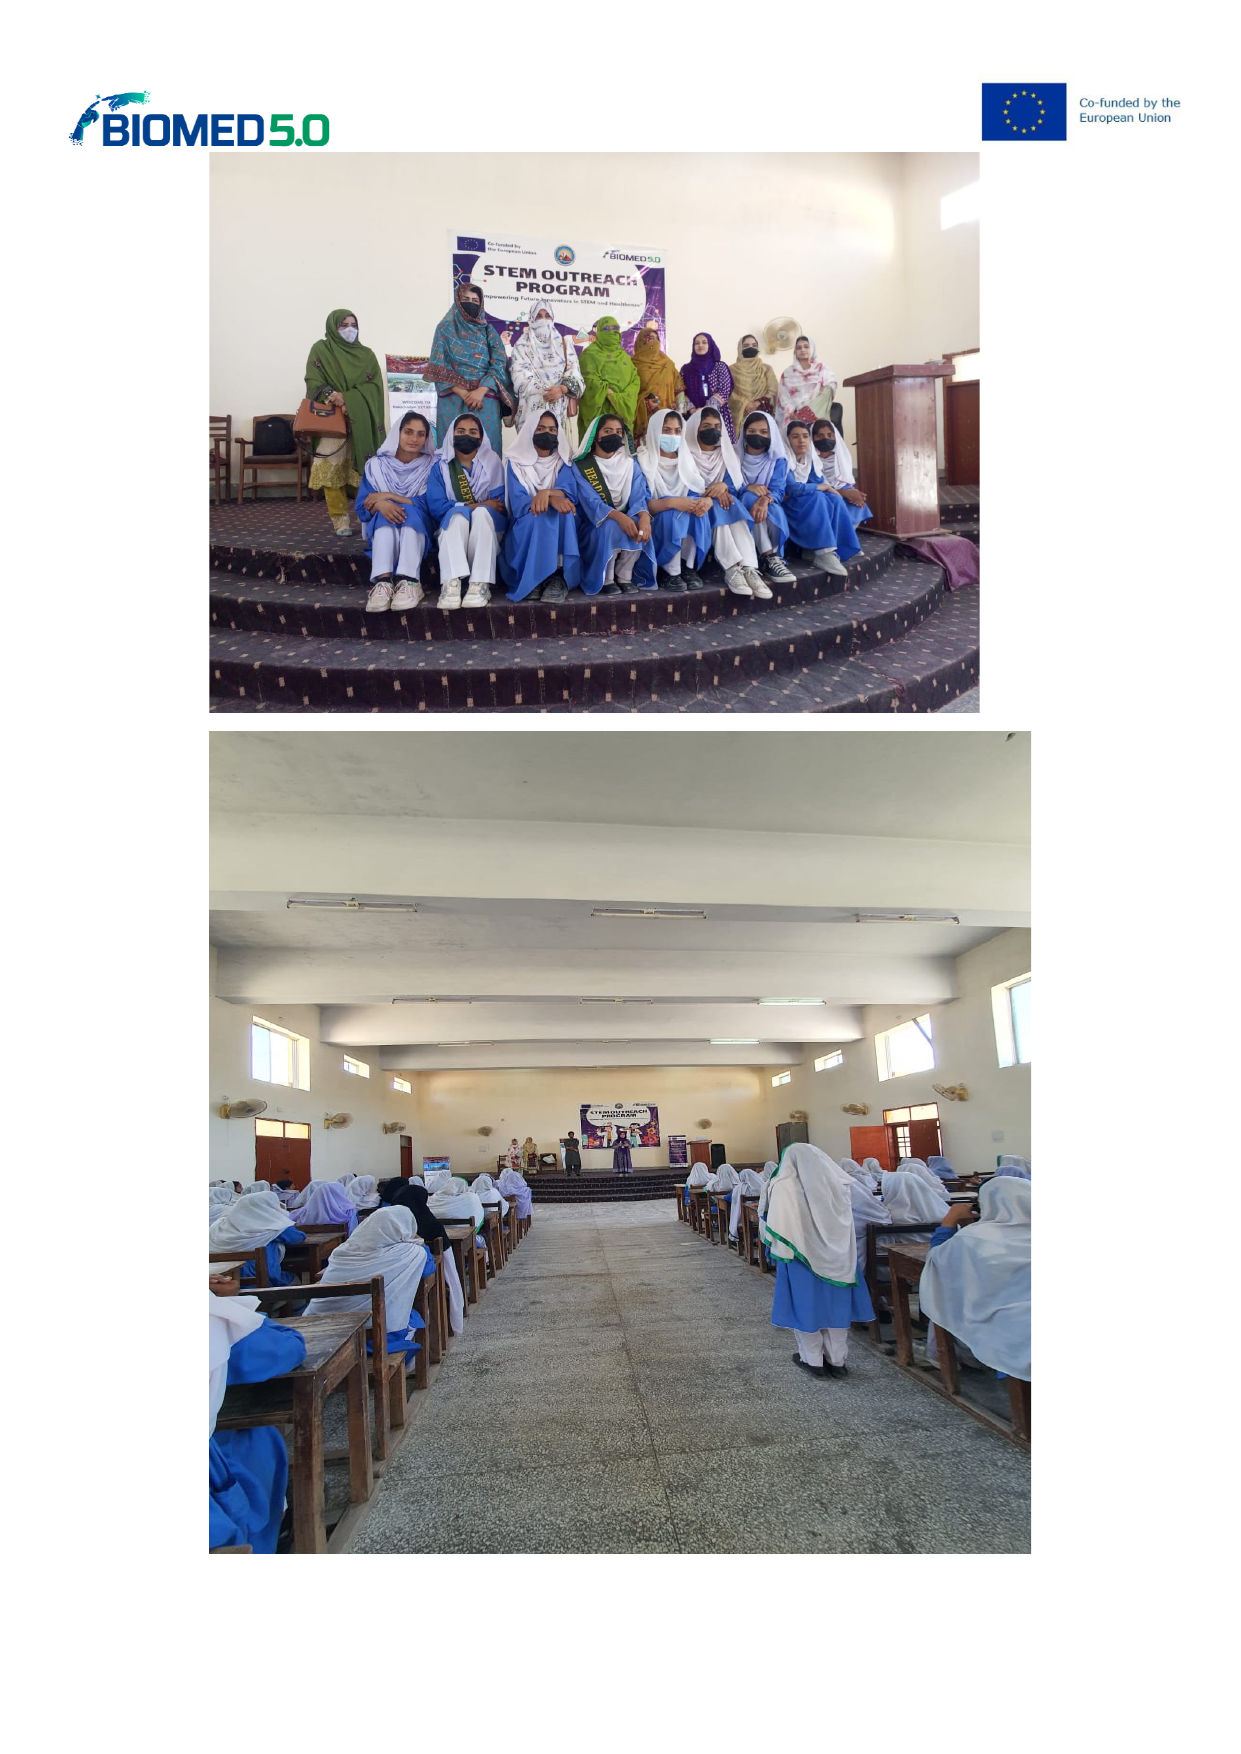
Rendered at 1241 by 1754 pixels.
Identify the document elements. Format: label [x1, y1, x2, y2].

picture [59, 73, 1182, 713]
picture [209, 731, 1032, 1554]
